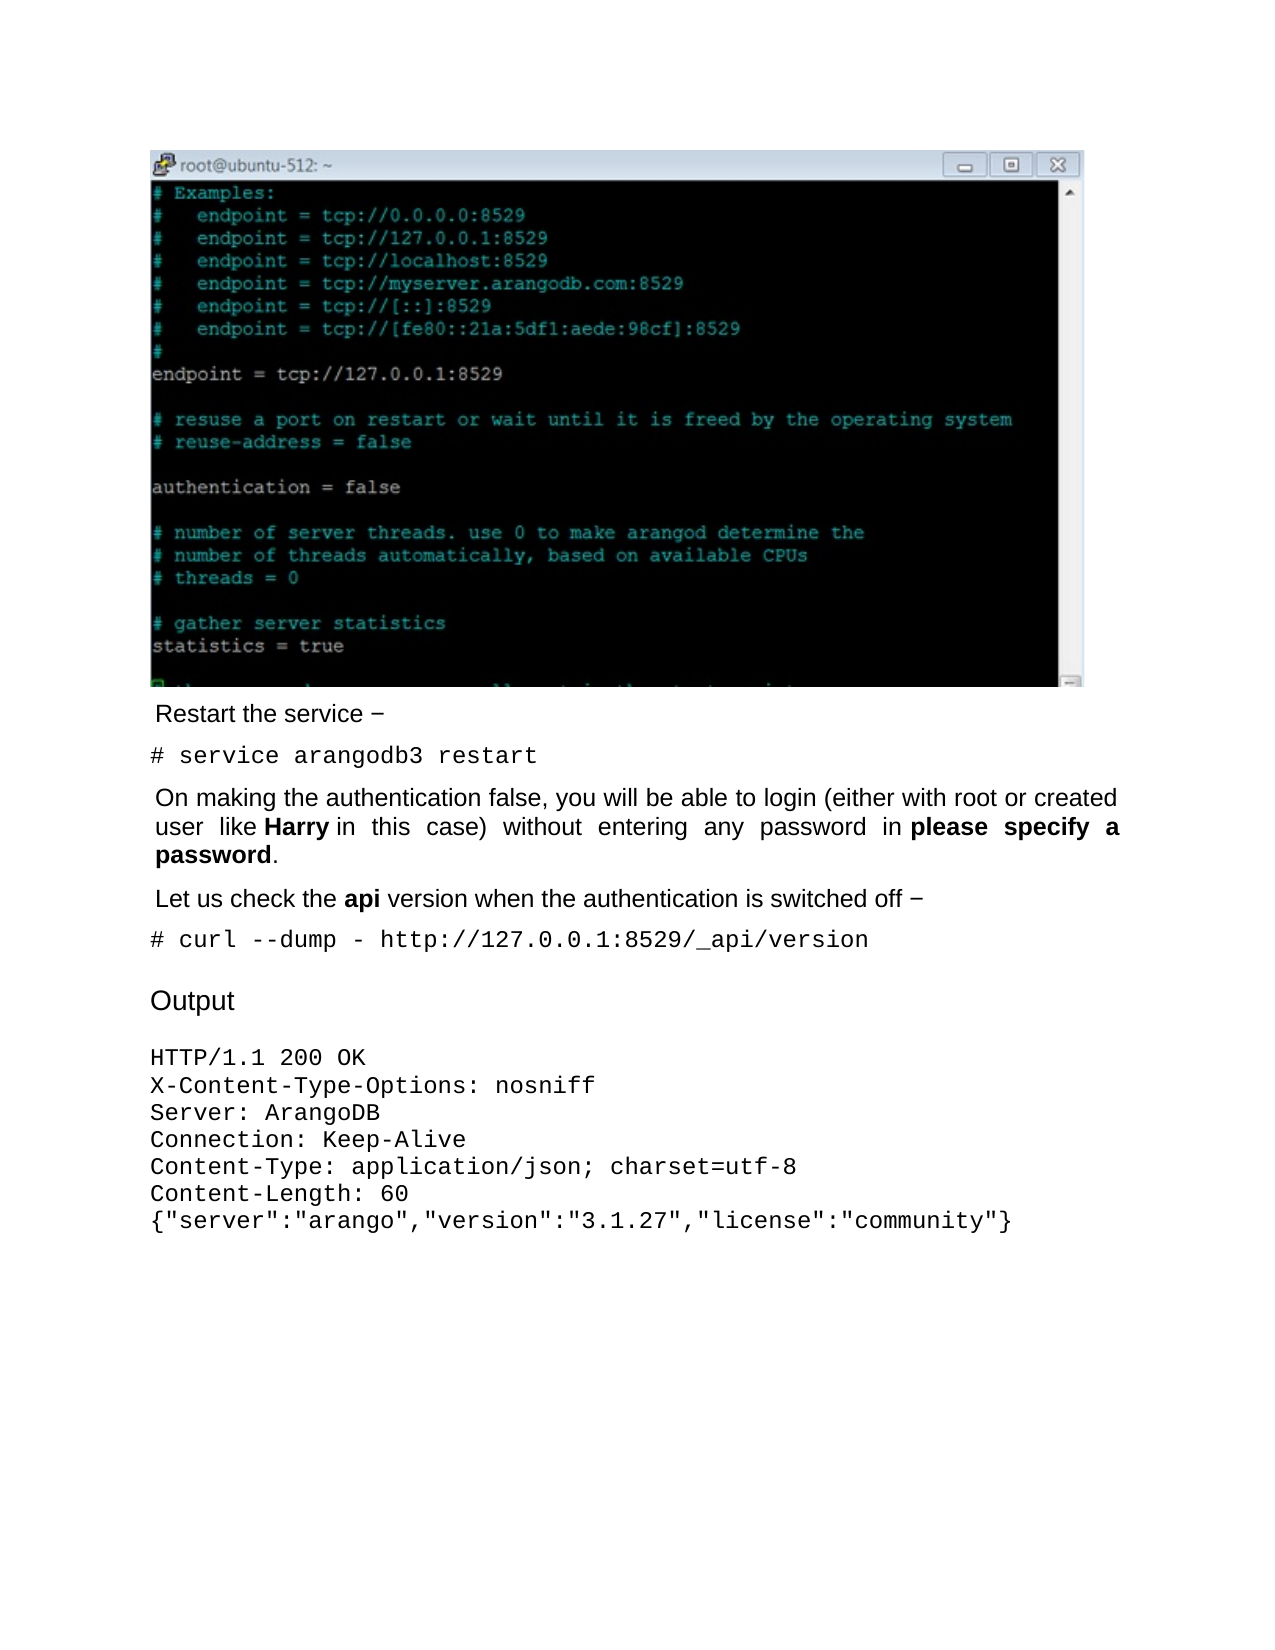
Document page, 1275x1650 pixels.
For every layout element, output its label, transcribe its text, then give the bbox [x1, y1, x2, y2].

text Let us check the api version when the authentication is switched off − [155, 884, 1120, 913]
text Content-Length: 60 [150, 1182, 1125, 1209]
text # curl --dump - http://127.0.0.1:8529/_api/version [150, 928, 1125, 955]
text Restart the service − [155, 699, 1120, 728]
text Output [150, 984, 1125, 1017]
text Connection: Keep-Alive [150, 1127, 1125, 1154]
text {"server":"arango","version":"3.1.27","license":"community"} [150, 1209, 1125, 1236]
picture [150, 150, 1085, 687]
text Content-Type: application/json; charset=utf-8 [150, 1154, 1125, 1182]
text X-Content-Type-Options: nosniff [150, 1073, 1125, 1100]
text HTTP/1.1 200 OK [150, 1046, 1125, 1073]
text On making the authentication false, you will be able to login (either with root or created user like Harry in this case) without entering any password in please specify a password. [155, 783, 1120, 869]
text # service arangodb3 restart [150, 743, 1125, 770]
text Server: ArangoDB [150, 1100, 1125, 1127]
